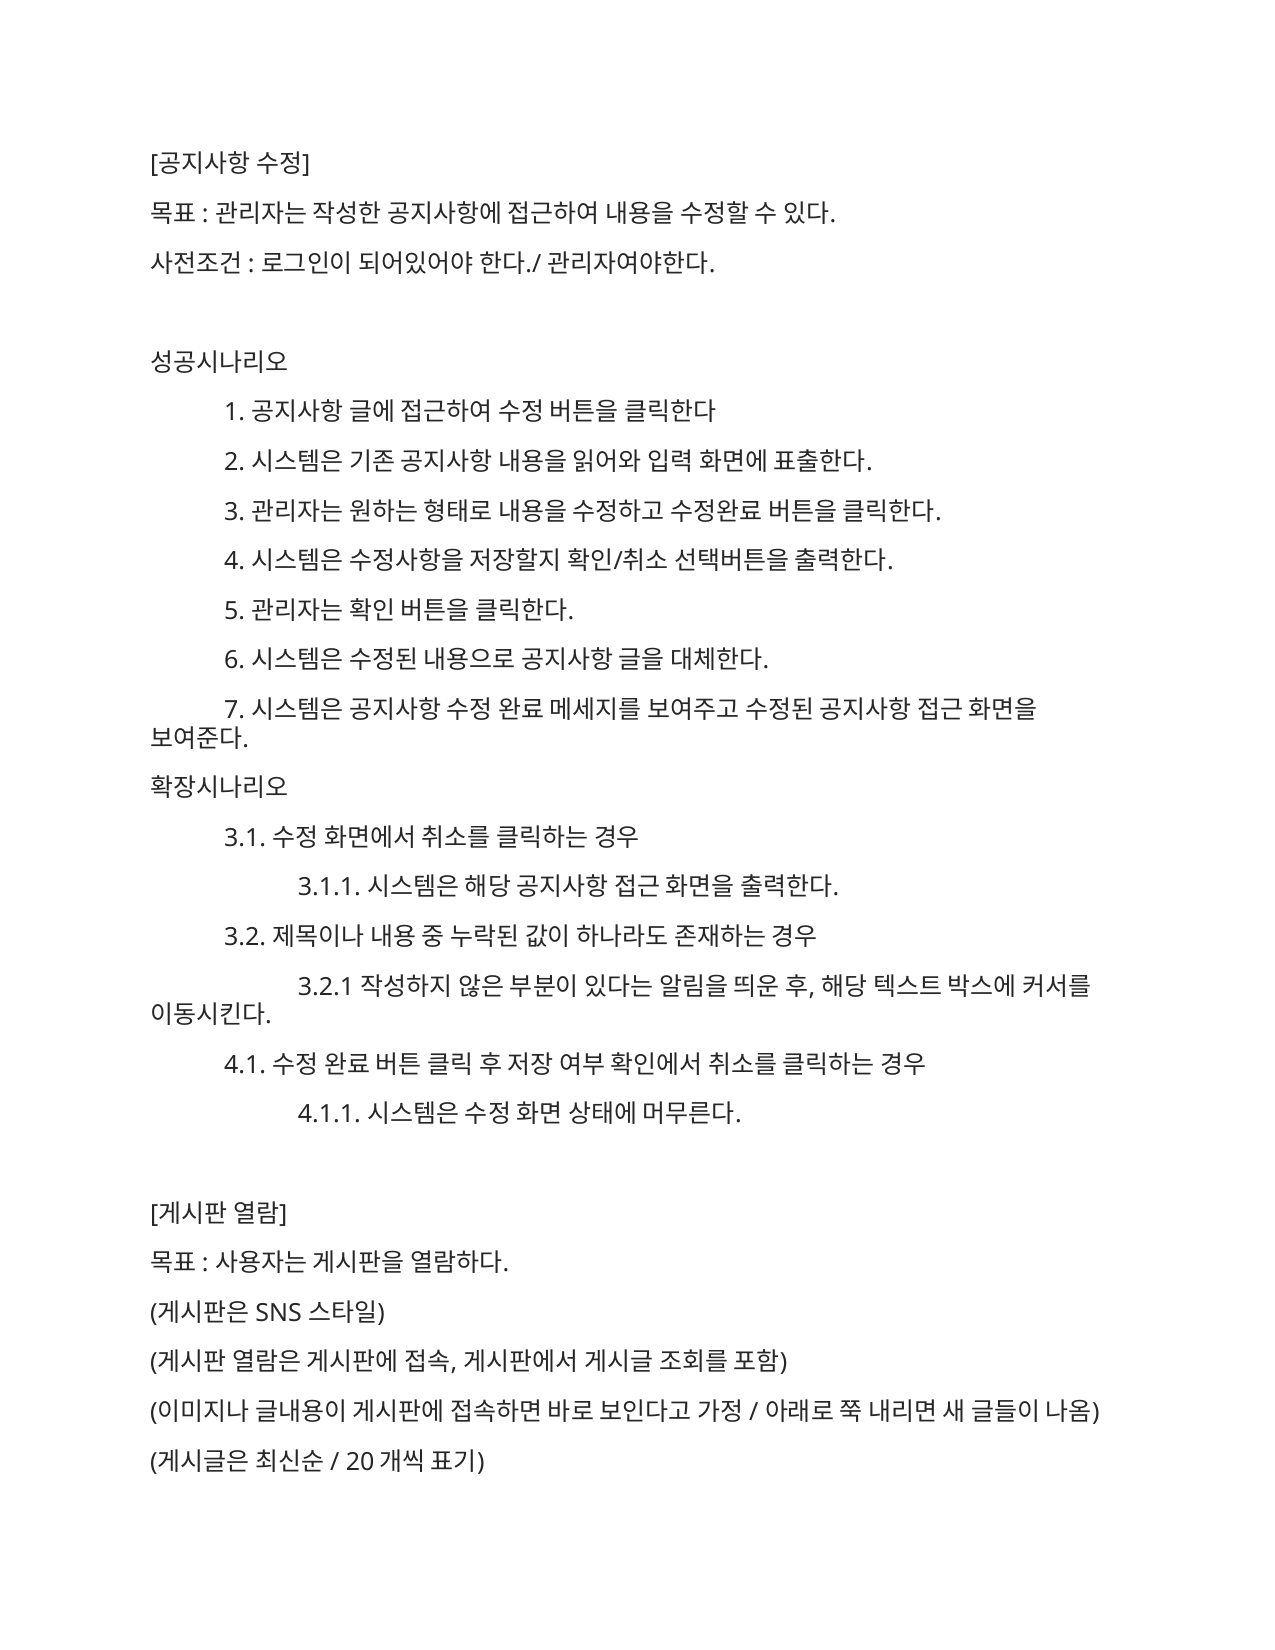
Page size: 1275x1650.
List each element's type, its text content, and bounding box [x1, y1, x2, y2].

text 4.1. 수정 완료 버튼 클릭 후 저장 여부 확인에서 취소를 클릭하는 경우 [150, 1050, 1125, 1079]
text 3.1. 수정 화면에서 취소를 클릭하는 경우 [150, 823, 1125, 852]
text 5. 관리자는 확인 버튼을 클릭한다. [150, 596, 1125, 625]
text 3. 관리자는 원하는 형태로 내용을 수정하고 수정완료 버튼을 클릭한다. [150, 497, 1125, 526]
text 6. 시스템은 수정된 내용으로 공지사항 글을 대체한다. [150, 646, 1125, 674]
text 1. 공지사항 글에 접근하여 수정 버튼을 클릭한다 [150, 398, 1125, 427]
text (이미지나 글내용이 게시판에 접속하면 바로 보인다고 가정 / 아래로 쭉 내리면 새 글들이 나옴) [150, 1397, 1125, 1426]
text 사전조건 : 로그인이 되어있어야 한다./ 관리자여야한다. [150, 249, 1125, 278]
text 3.2. 제목이나 내용 중 누락된 값이 하나라도 존재하는 경우 [150, 922, 1125, 951]
text [공지사항 수정] [150, 150, 1125, 179]
text 3.2.1 작성하지 않은 부분이 있다는 알림을 띄운 후, 해당 텍스트 박스에 커서를 이동시킨다. [150, 972, 1125, 1029]
text 성공시나리오 [150, 348, 1125, 377]
text (게시글은 최신순 / 20개씩 표기) [150, 1447, 1125, 1476]
text 목표 : 관리자는 작성한 공지사항에 접근하여 내용을 수정할 수 있다. [150, 199, 1125, 228]
text 확장시나리오 [150, 774, 1125, 802]
text 4. 시스템은 수정사항을 저장할지 확인/취소 선택버튼을 출력한다. [150, 547, 1125, 575]
text 3.1.1. 시스템은 해당 공지사항 접근 화면을 출력한다. [150, 873, 1125, 902]
text 4.1.1. 시스템은 수정 화면 상태에 머무른다. [150, 1100, 1125, 1129]
text 목표 : 사용자는 게시판을 열람하다. [150, 1249, 1125, 1277]
text (게시판 열람은 게시판에 접속, 게시판에서 게시글 조회를 포함) [150, 1348, 1125, 1377]
text [게시판 열람] [150, 1199, 1125, 1228]
text 7. 시스템은 공지사항 수정 완료 메세지를 보여주고 수정된 공지사항 접근 화면을 보여준다. [150, 695, 1125, 753]
text 2. 시스템은 기존 공지사항 내용을 읽어와 입력 화면에 표출한다. [150, 447, 1125, 476]
text (게시판은 SNS 스타일) [150, 1298, 1125, 1327]
